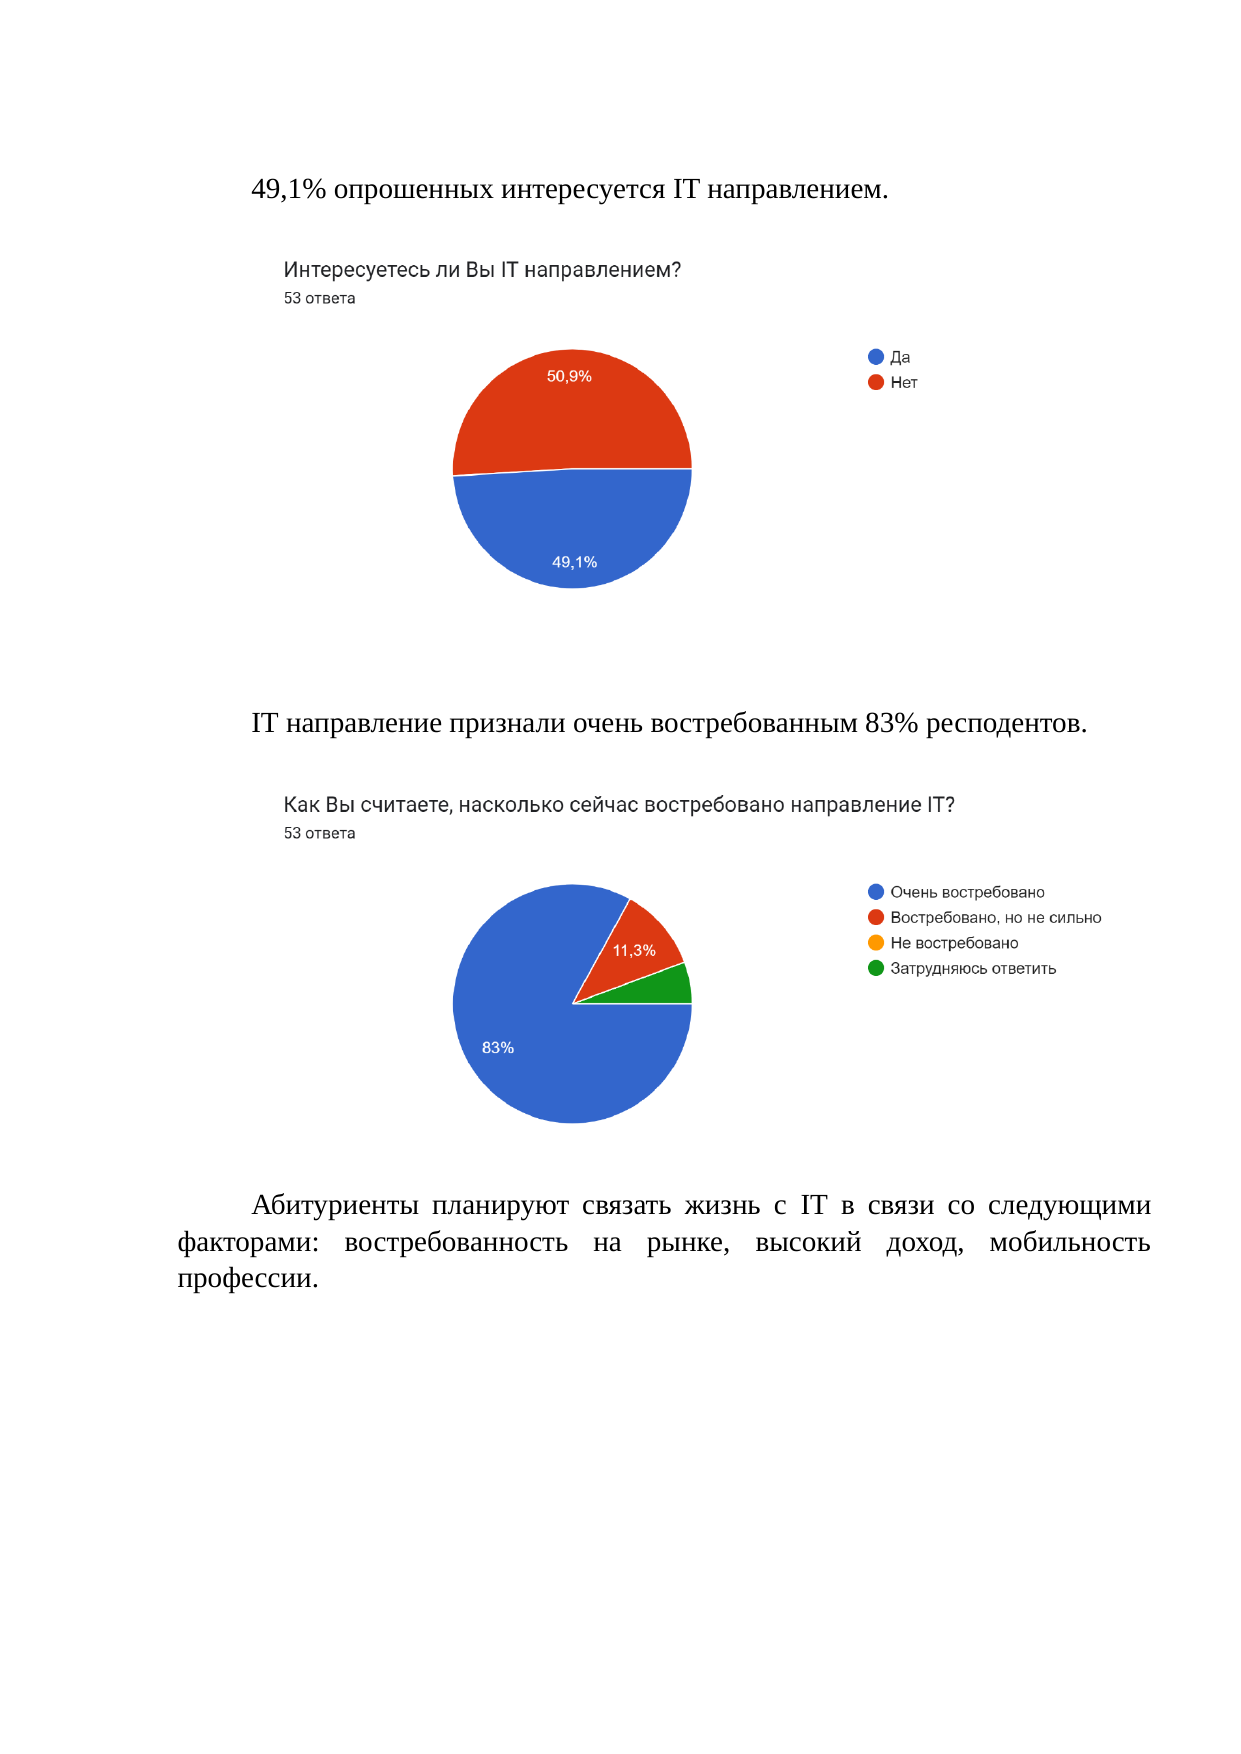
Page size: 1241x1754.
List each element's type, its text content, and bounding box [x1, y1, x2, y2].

picture [251, 223, 1226, 634]
text Абитуриенты планируют связать жизнь с IT в связи со следующими факторами: востребованность на рынке, высокий доход, мобильность профессии. [177, 1187, 1152, 1293]
text 49,1% опрошенных интересуется IT направлением. [177, 171, 1152, 204]
picture [251, 758, 1226, 1169]
text IT направление признали очень востребованным 83% респодентов. [177, 706, 1152, 739]
